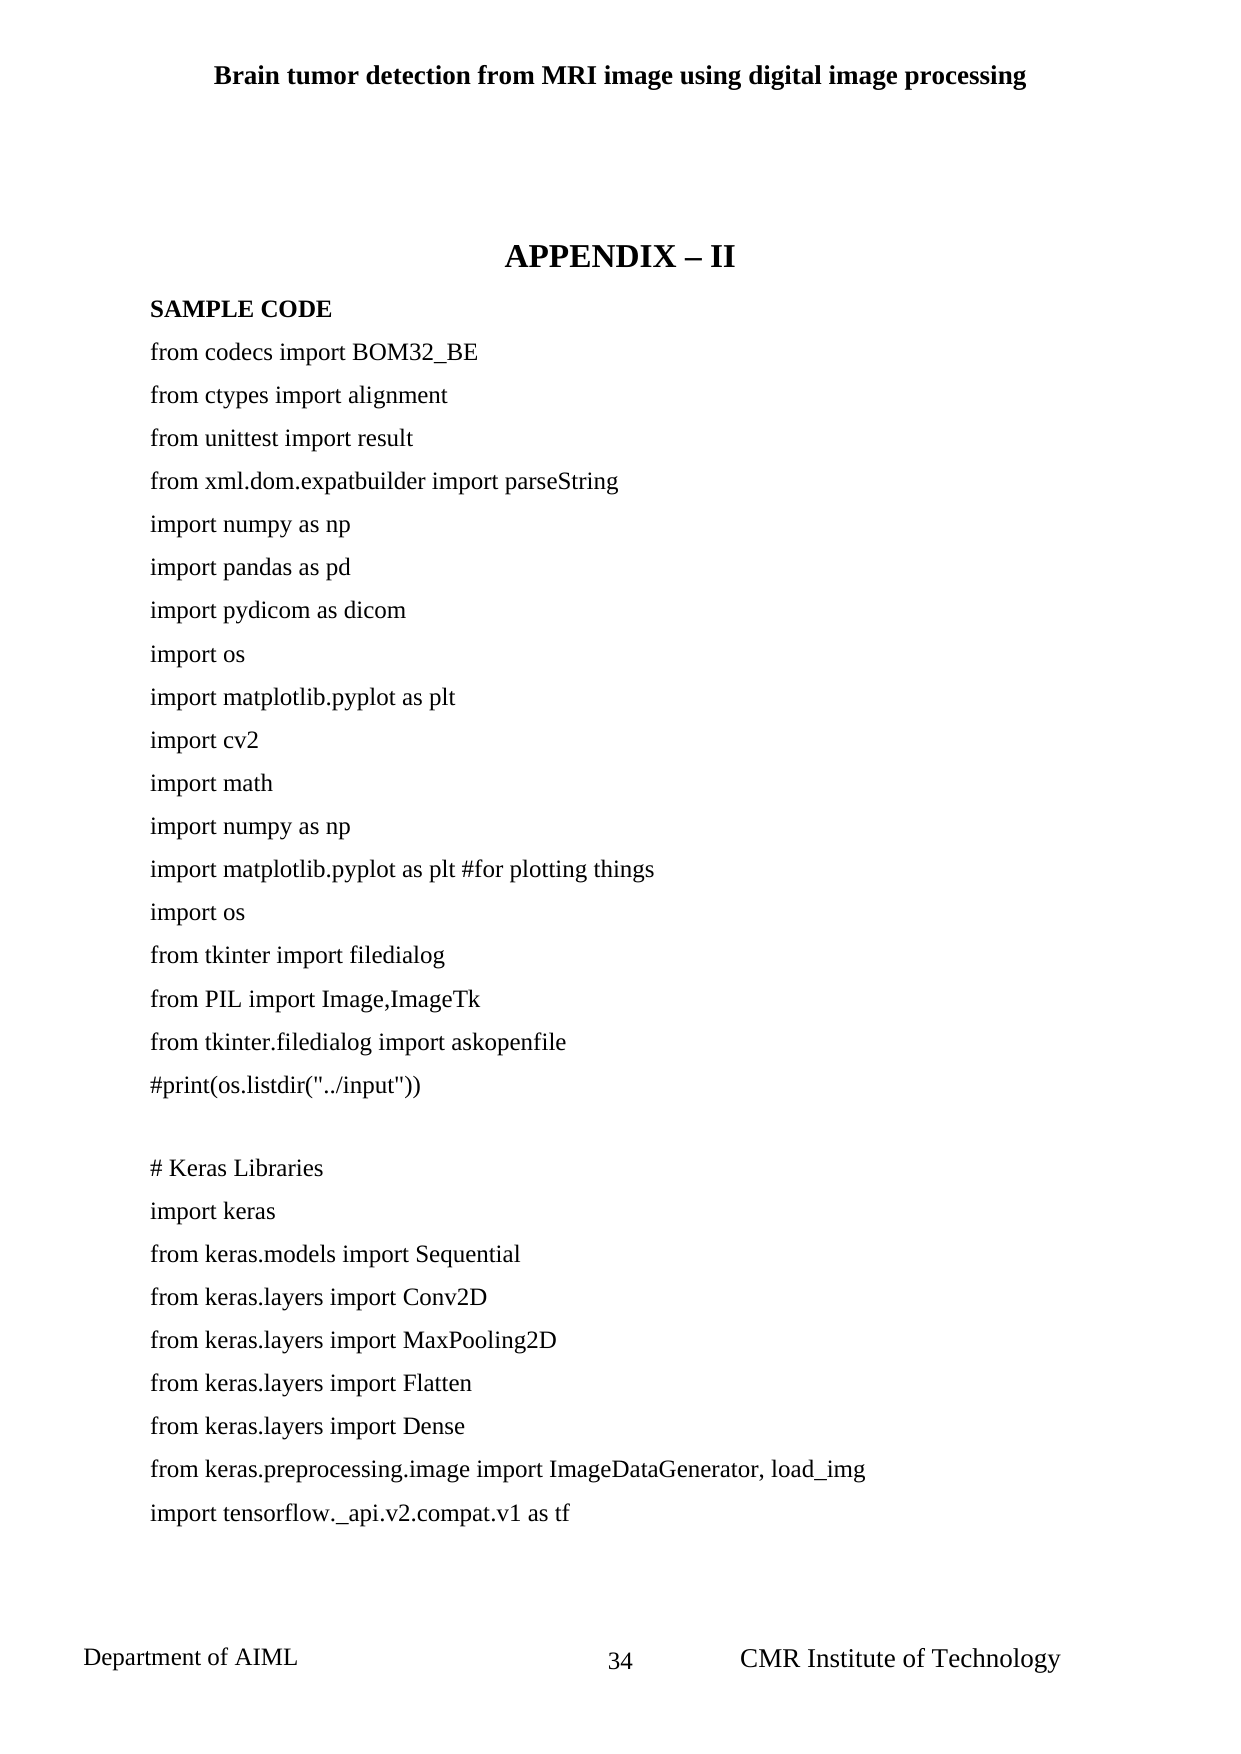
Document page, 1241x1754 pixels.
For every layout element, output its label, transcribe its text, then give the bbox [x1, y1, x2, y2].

text from keras.preprocessing.image import ImageDataGenerator, load_img [150, 1454, 1090, 1483]
text import cv2 [150, 725, 1090, 754]
text from ctypes import alignment [150, 380, 1090, 409]
text from keras.models import Sequential [150, 1239, 1090, 1268]
text from tkinter.filedialog import askopenfile [150, 1027, 1090, 1056]
text from keras.layers import Flatten [150, 1368, 1090, 1397]
text import keras [150, 1196, 1090, 1224]
text from keras.layers import Conv2D [150, 1282, 1090, 1311]
text # Keras Libraries [150, 1153, 1090, 1181]
text import os [150, 897, 1090, 926]
text import matplotlib.pyplot as plt #for plotting things [150, 854, 1090, 883]
text from xml.dom.expatbuilder import parseString [150, 466, 1090, 495]
text import matplotlib.pyplot as plt [150, 682, 1090, 711]
text from unittest import result [150, 423, 1090, 452]
text from keras.layers import Dense [150, 1411, 1090, 1440]
text import numpy as np [150, 509, 1090, 538]
text import pydicom as dicom [150, 596, 1090, 624]
text #print(os.listdir("../input")) [150, 1070, 1090, 1099]
text import os [150, 639, 1090, 667]
text import tensorflow._api.v2.compat.v1 as tf [150, 1498, 1090, 1526]
text import pandas as pd [150, 552, 1090, 581]
text APPENDIX – II [150, 236, 1090, 274]
text from PIL import Image,ImageTk [150, 984, 1090, 1012]
text import math [150, 768, 1090, 797]
text import numpy as np [150, 811, 1090, 840]
text SAMPLE CODE [150, 294, 1090, 322]
text from codecs import BOM32_BE [150, 337, 1090, 366]
text from keras.layers import MaxPooling2D [150, 1325, 1090, 1354]
text from tkinter import filedialog [150, 941, 1090, 969]
